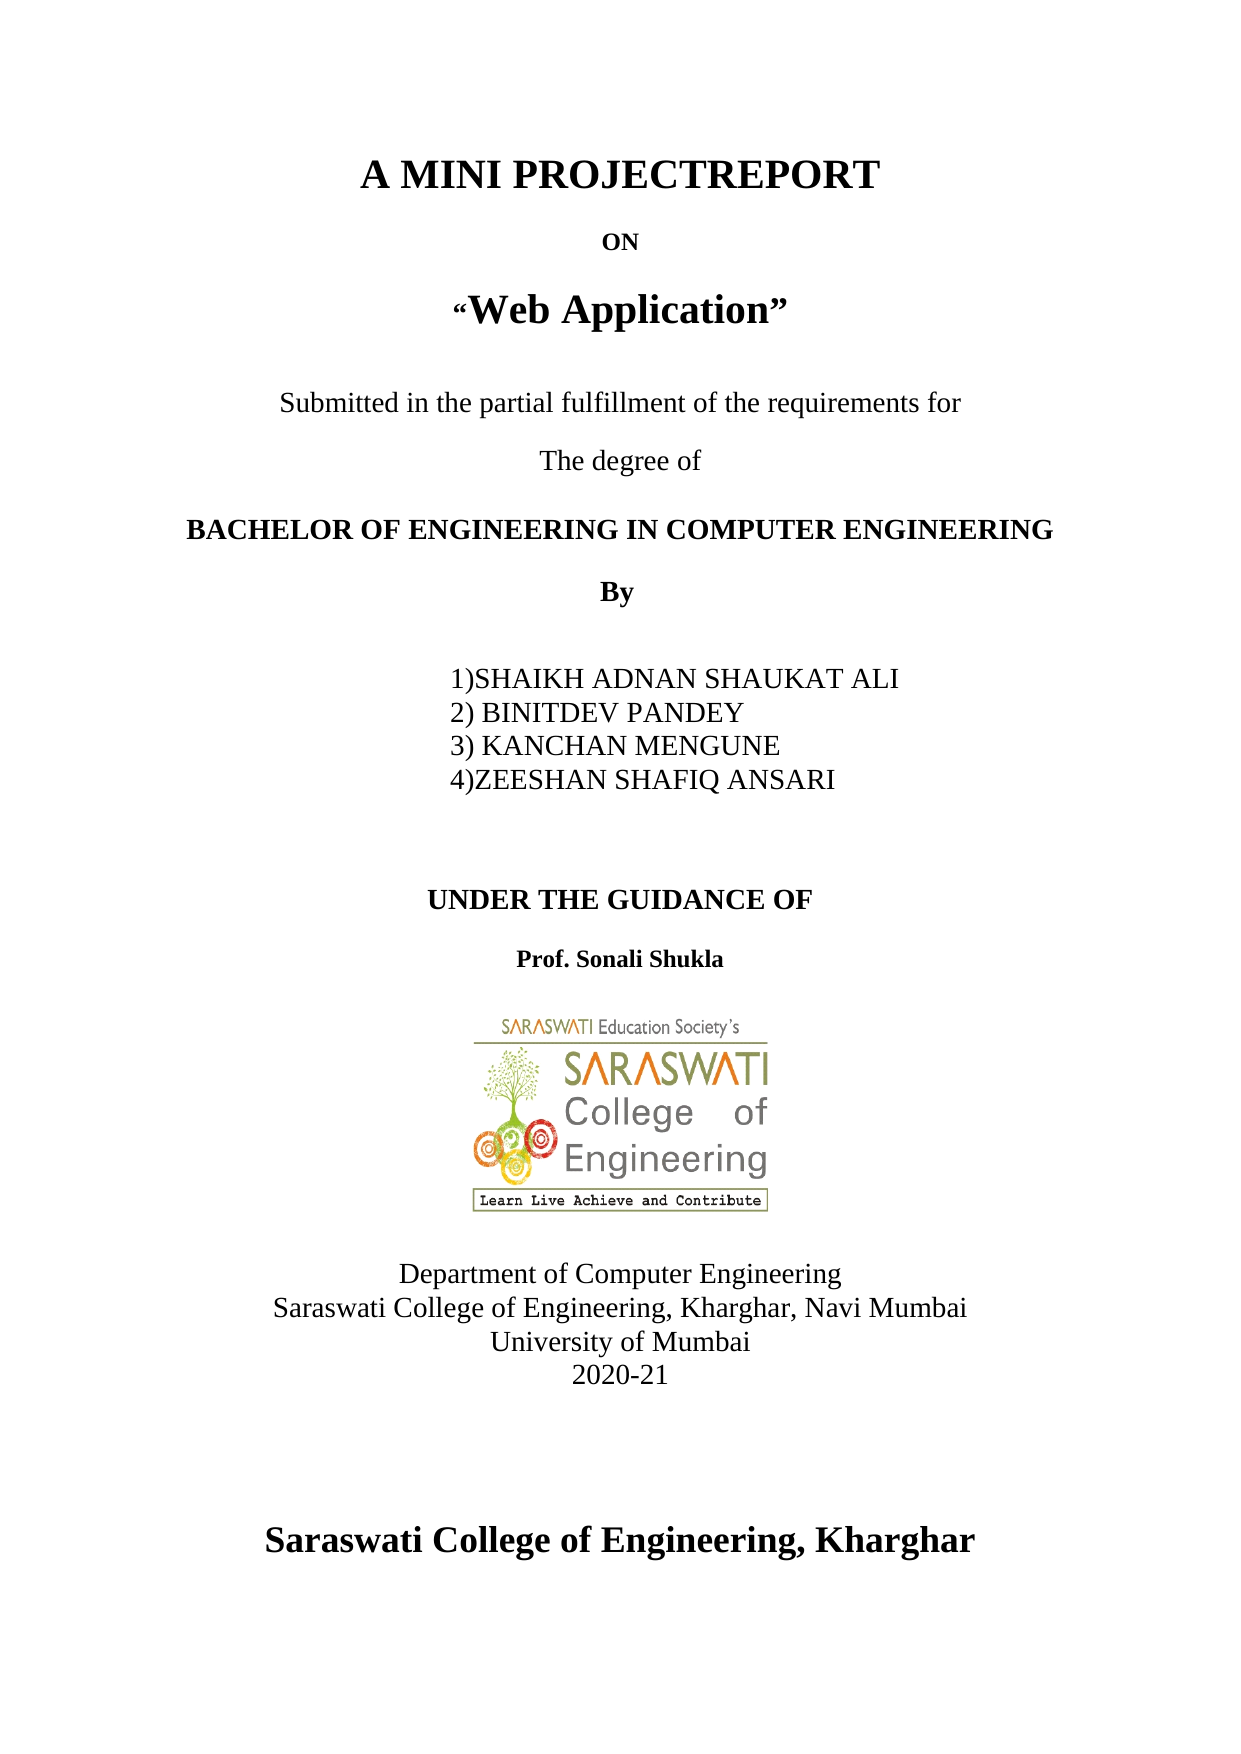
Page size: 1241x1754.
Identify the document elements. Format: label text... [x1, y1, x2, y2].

text By [525, 574, 1090, 608]
text A MINI PROJECTREPORT [150, 150, 1090, 198]
text BACHELOR of Engineering IN Computer Engineering [150, 512, 1090, 545]
text 1)Shaikh Adnan Shaukat Ali [450, 661, 1090, 695]
text UNDER THE GUIDANCE OF [150, 882, 1090, 915]
text Prof. Sonali Shukla [150, 944, 1090, 973]
text Saraswati College of Engineering, Kharghar [150, 1517, 1090, 1560]
picture [456, 1001, 784, 1228]
text 2) BinitDev pandey [356, 695, 1090, 728]
text 3) Kanchan Mengune [356, 728, 1090, 762]
text The degree of [150, 443, 1090, 477]
text Submitted in the partial fulfillment of the requirements for [150, 385, 1090, 418]
text “Web Application” [150, 284, 1090, 332]
text ON [150, 227, 1090, 255]
text 4)Zeeshan shafiq ansari [356, 762, 1090, 796]
text Department of Computer Engineering Saraswati College of Engineering, Kharghar, Navi Mumbai University of Mumbai 2020-21 [150, 1257, 1090, 1391]
